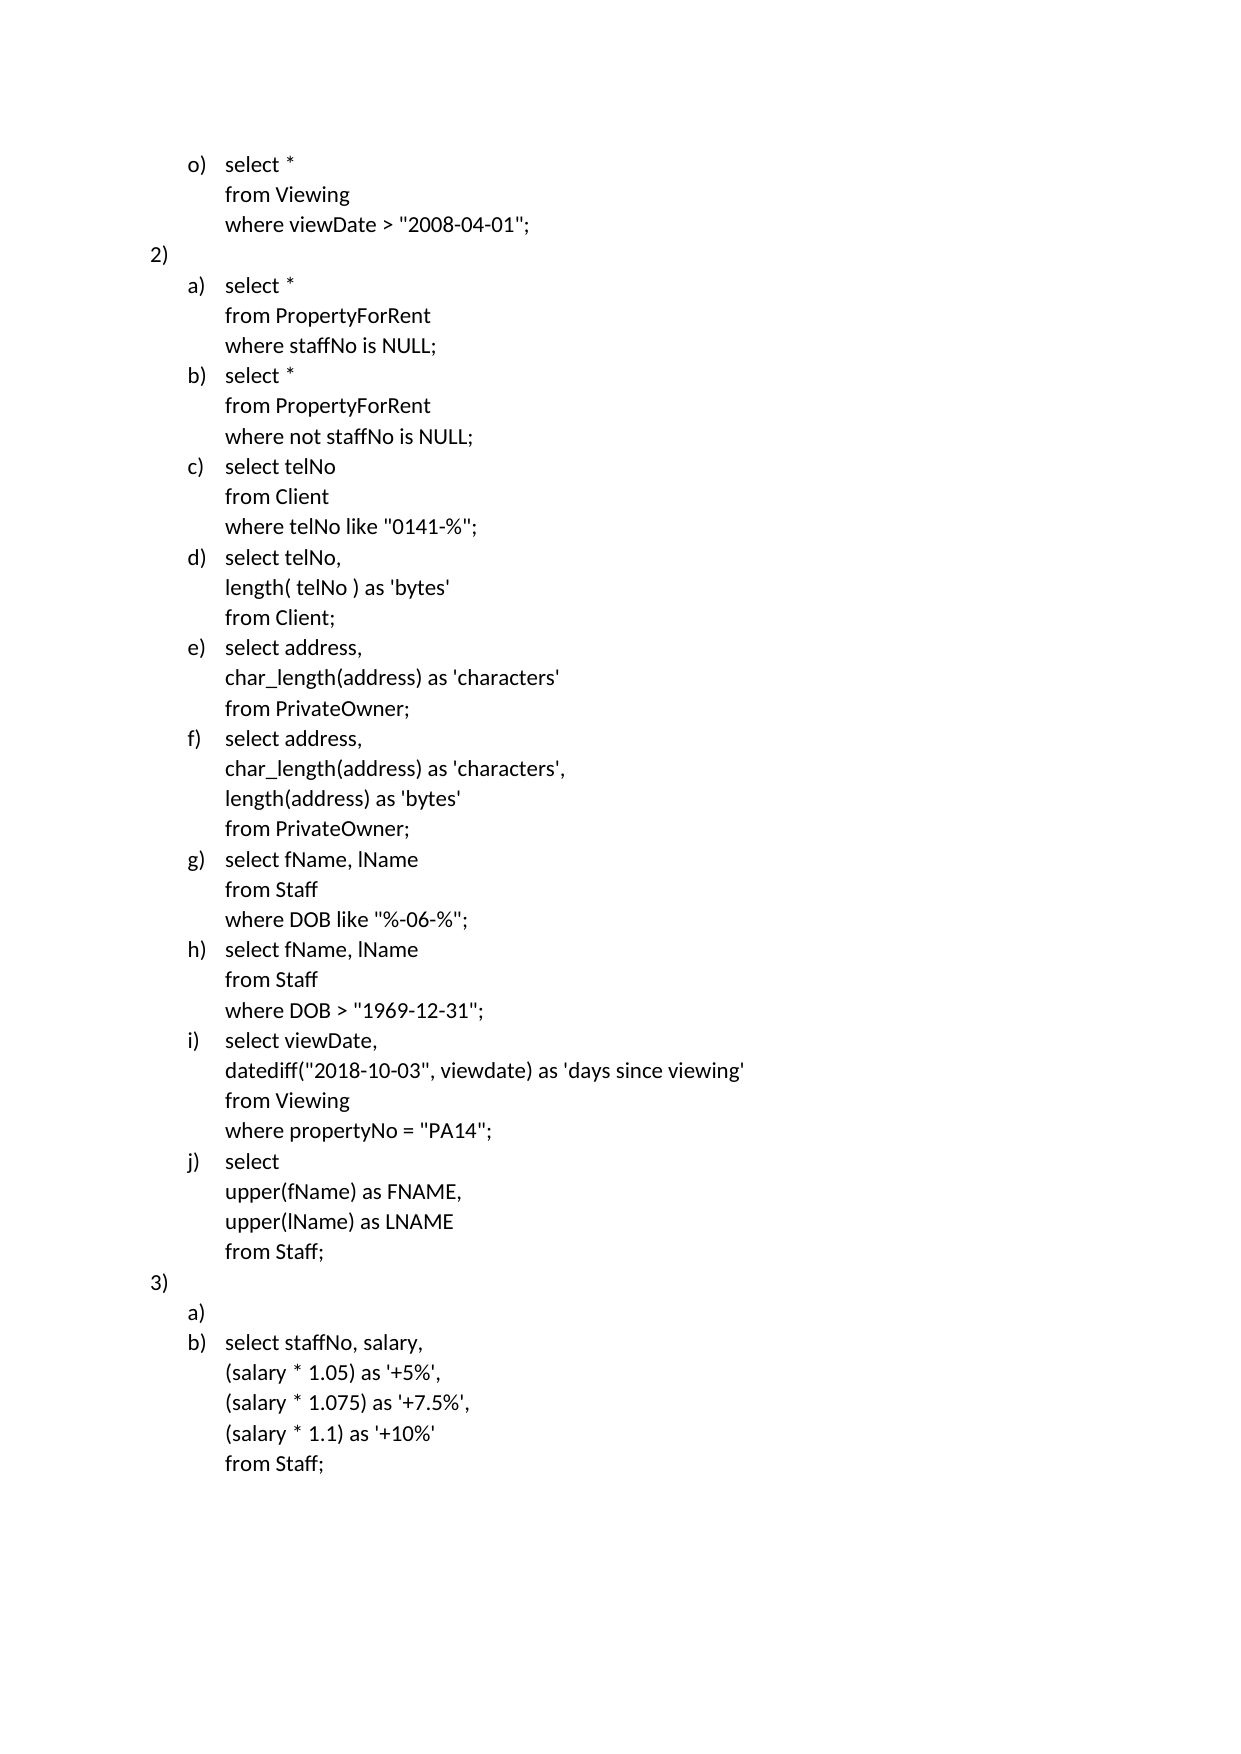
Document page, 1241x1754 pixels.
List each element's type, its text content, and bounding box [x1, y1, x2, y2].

list select address, char_length(address) as 'characters', length(address) as 'bytes' from PrivateOwner; [187, 724, 1090, 843]
list select telNo from Client where telNo like "0141-%"; [187, 452, 1090, 541]
list select viewDate, datediff("2018-10-03", viewdate) as 'days since viewing' from Viewing where propertyNo = "PA14"; [187, 1026, 1090, 1145]
list select * from PropertyForRent where staffNo is NULL; [187, 271, 1090, 359]
list select * from PropertyForRent where not staffNo is NULL; [187, 361, 1090, 450]
list select upper(fName) as FNAME, upper(lName) as LNAME from Staff; [187, 1147, 1090, 1266]
list select fName, lName from Staff where DOB like "%-06-%"; [187, 845, 1090, 933]
list select address, char_length(address) as 'characters' from PrivateOwner; [187, 633, 1090, 722]
list select staffNo, salary, (salary * 1.05) as '+5%', (salary * 1.075) as '+7.5%', (salary * 1.1) as '+10%' from Staff; [187, 1328, 1090, 1477]
list select fName, lName from Staff where DOB > "1969-12-31"; [187, 935, 1090, 1024]
list select telNo, length( telNo ) as 'bytes' from Client; [187, 543, 1090, 631]
list select * from Viewing where viewDate > "2008-04-01"; [187, 150, 1090, 238]
